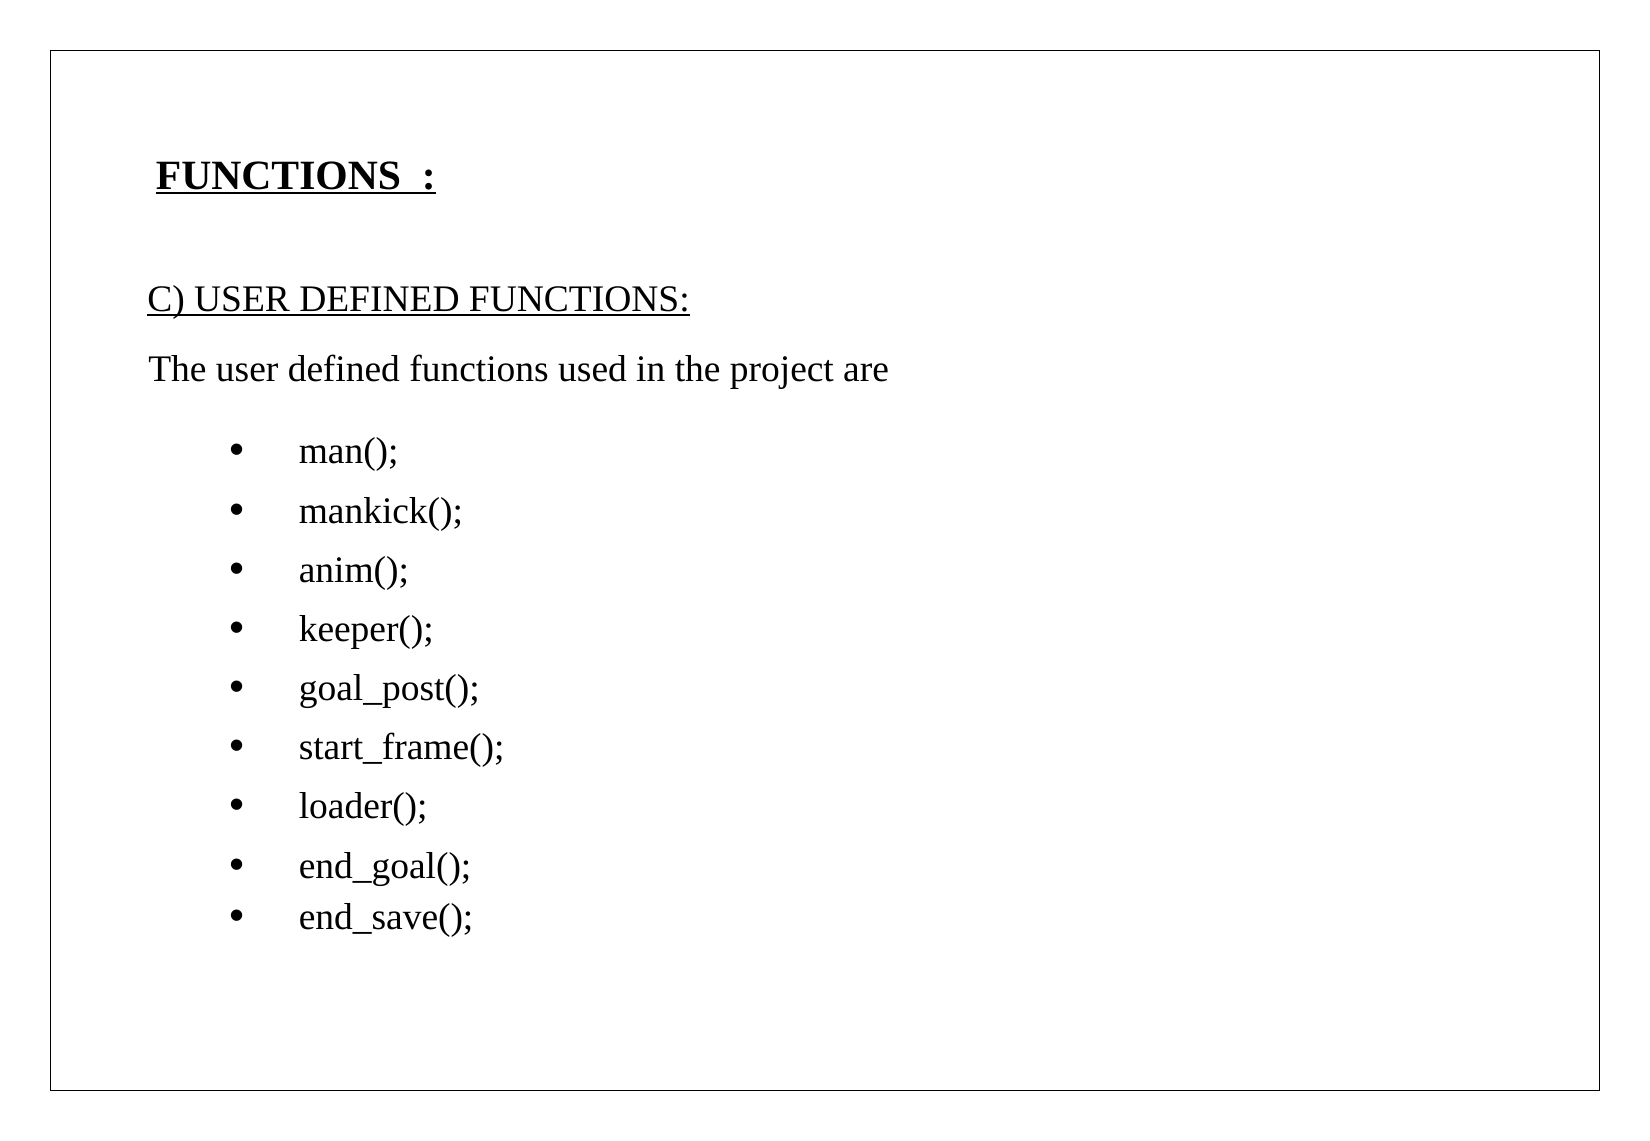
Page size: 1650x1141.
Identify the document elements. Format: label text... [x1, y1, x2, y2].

text C) USER DEFINED FUNCTIONS: [147, 276, 1494, 319]
list anim(); [229, 543, 1494, 591]
list keeper(); [229, 602, 1494, 650]
text FUNCTIONS : [156, 151, 1494, 199]
list mankick(); [229, 484, 1494, 532]
list end_goal(); [229, 839, 1494, 887]
list end_save(); [229, 891, 1494, 939]
list goal_post(); [229, 662, 1494, 709]
list man(); [229, 425, 1494, 473]
list start_frame(); [229, 721, 1494, 769]
list loader(); [229, 780, 1494, 828]
text The user defined functions used in the project are [148, 347, 1494, 390]
